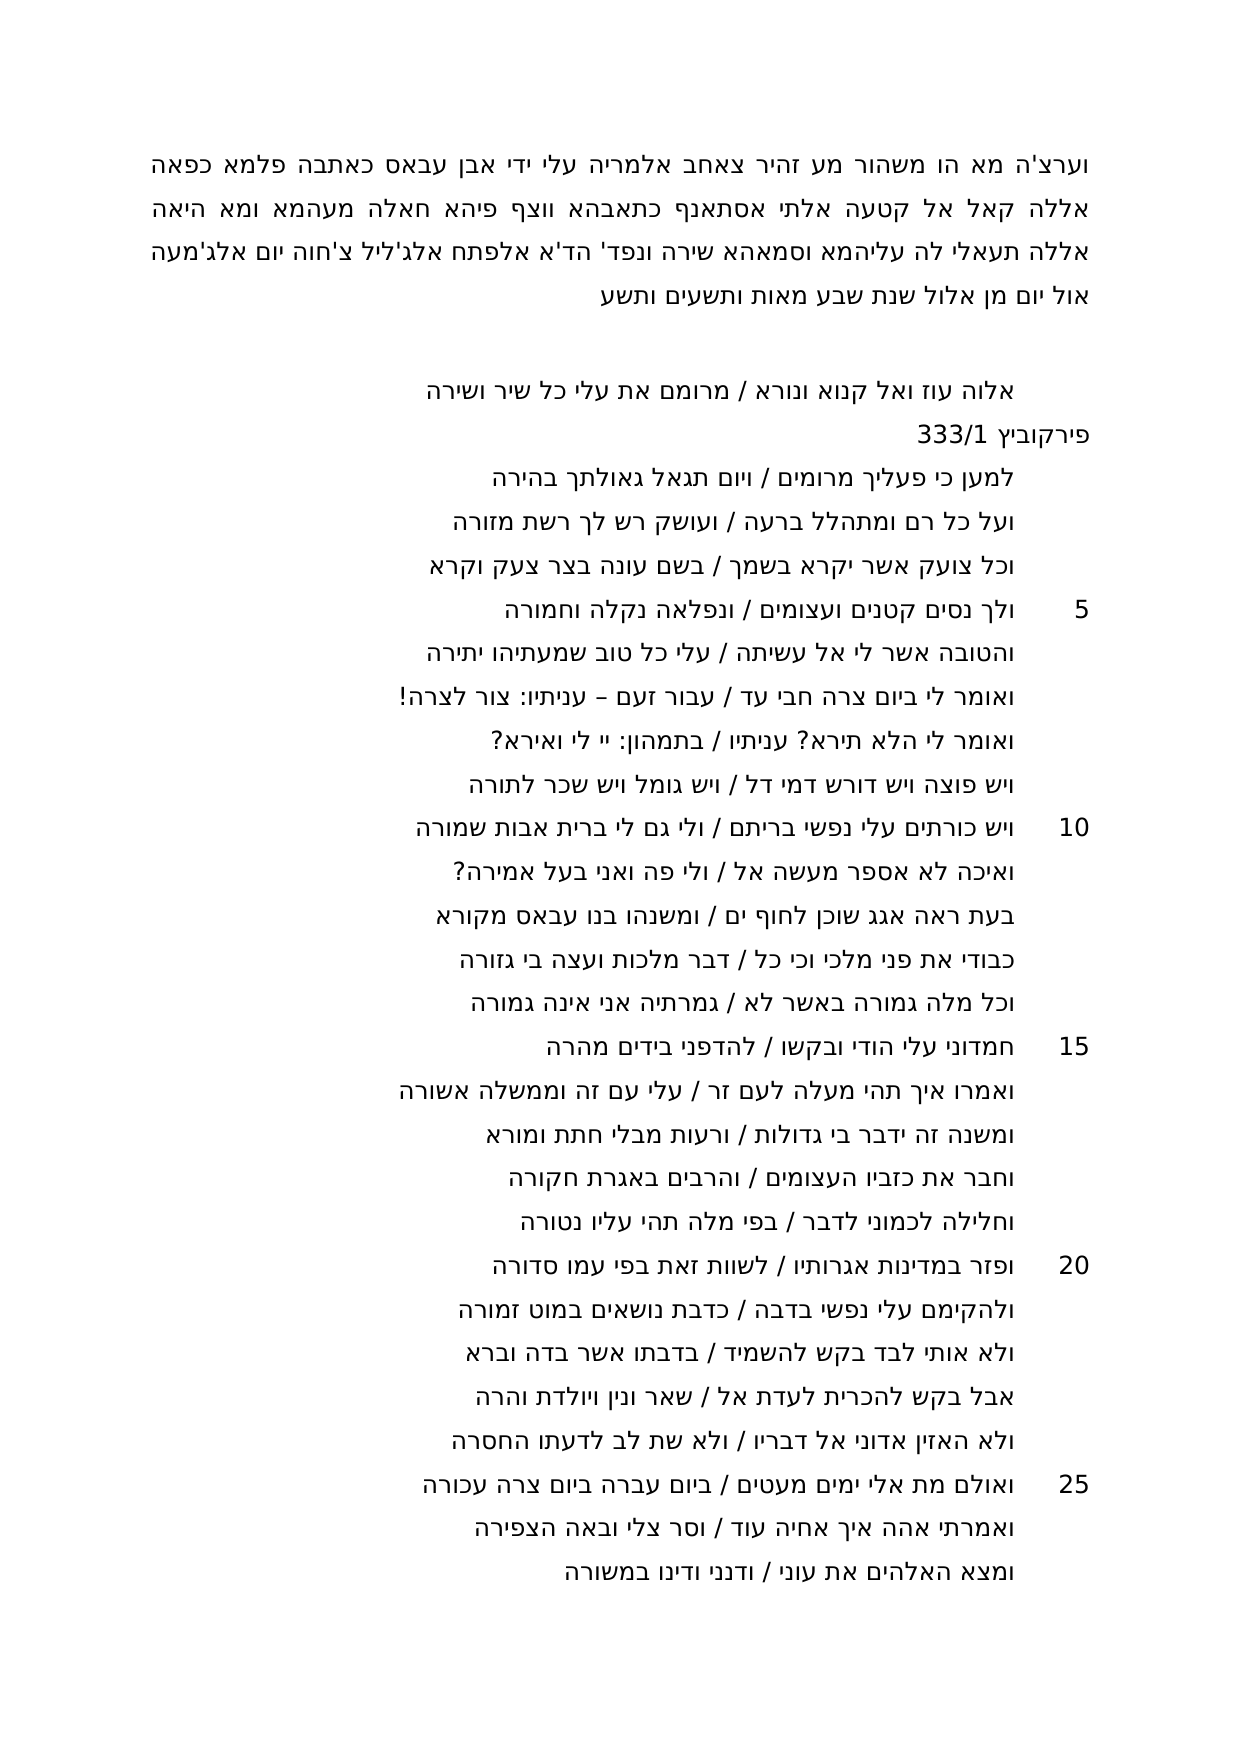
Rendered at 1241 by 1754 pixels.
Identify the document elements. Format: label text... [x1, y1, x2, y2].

text ויש פוצה ויש דורש דמי דל / ויש גומל ויש שכר לתורה [150, 770, 1090, 799]
text ולא אותי לבד בקש להשמיד / בדבתו אשר בדה וברא [150, 1338, 1090, 1368]
text אלוה עוז ואל קנוא ונורא / מרומם את עלי כל שיר ושירה פירקוביץ 333/1 [150, 376, 1090, 449]
text ואמרתי אהה איך אחיה עוד / וסר צלי ובאה הצפירה [150, 1513, 1090, 1543]
text בעת ראה אגג שוכן לחוף ים / ומשנהו בנו עבאס מקורא [150, 901, 1090, 930]
text למען כי פעליך מרומים / ויום תגאל גאולתך בהירה [150, 463, 1090, 493]
text ואומר לי הלא תירא? עניתיו / בתמהון: יי לי ואירא? [150, 726, 1090, 755]
text אבל בקש להכרית לעדת אל / שאר ונין ויולדת והרה [150, 1382, 1090, 1411]
text ואמרו איך תהי מעלה לעם זר / עלי עם זה וממשלה אשורה [150, 1076, 1090, 1105]
text 5 ולך נסים קטנים ועצומים / ונפלאה נקלה וחמורה [150, 595, 1090, 624]
text כבודי את פני מלכי וכי כל / דבר מלכות ועצה בי גזורה [150, 945, 1090, 974]
text 25 ואולם מת אלי ימים מעטים / ביום עברה ביום צרה עכורה [150, 1470, 1090, 1499]
text ולא האזין אדוני אל דבריו / ולא שת לב לדעתו החסרה [150, 1426, 1090, 1455]
text ועל כל רם ומתהלל ברעה / ועושק רש לך רשת מזורה [150, 507, 1090, 536]
text וחלילה לכמוני לדבר / בפי מלה תהי עליו נטורה [150, 1207, 1090, 1236]
text ואומר לי ביום צרה חבי עד / עבור זעם – עניתיו: צור לצרה! [150, 682, 1090, 711]
text ולהקימם עלי נפשי בדבה / כדבת נושאים במוט זמורה [150, 1295, 1090, 1324]
text וכל צועק אשר יקרא בשמך / בשם עונה בצר צעק וקרא [150, 551, 1090, 580]
text והטובה אשר לי אל עשיתה / עלי כל טוב שמעתיהו יתירה [150, 638, 1090, 668]
text ומצא האלהים את עוני / ודנני ודינו במשורה [150, 1557, 1090, 1586]
text 15 חמדוני עלי הודי ובקשו / להדפני בידים מהרה [150, 1032, 1090, 1061]
text 10 ויש כורתים עלי נפשי בריתם / ולי גם לי ברית אבות שמורה [150, 813, 1090, 843]
text 20 ופזר במדינות אגרותיו / לשוות זאת בפי עמו סדורה [150, 1251, 1090, 1280]
text וערצ'ה מא הו משהור מע זהיר צאחב אלמריה עלי ידי אבן עבאס כאתבה פלמא כפאה אללה קאל אל קטעה אלתי אסתאנף כתאבהא ווצף פיהא חאלה מעהמא ומא היאה אללה תעאלי לה עליהמא וסמאהא שירה ונפד' הד'א אלפתח אלג'ליל צ'חוה יום אלג'מעה אול יום מן אלול שנת שבע מאות ותשעים ותשע [150, 150, 1090, 310]
text ואיכה לא אספר מעשה אל / ולי פה ואני בעל אמירה? [150, 857, 1090, 886]
text ומשנה זה ידבר בי גדולות / ורעות מבלי חתת ומורא [150, 1120, 1090, 1149]
text וחבר את כזביו העצומים / והרבים באגרת חקורה [150, 1163, 1090, 1193]
text וכל מלה גמורה באשר לא / גמרתיה אני אינה גמורה [150, 988, 1090, 1018]
